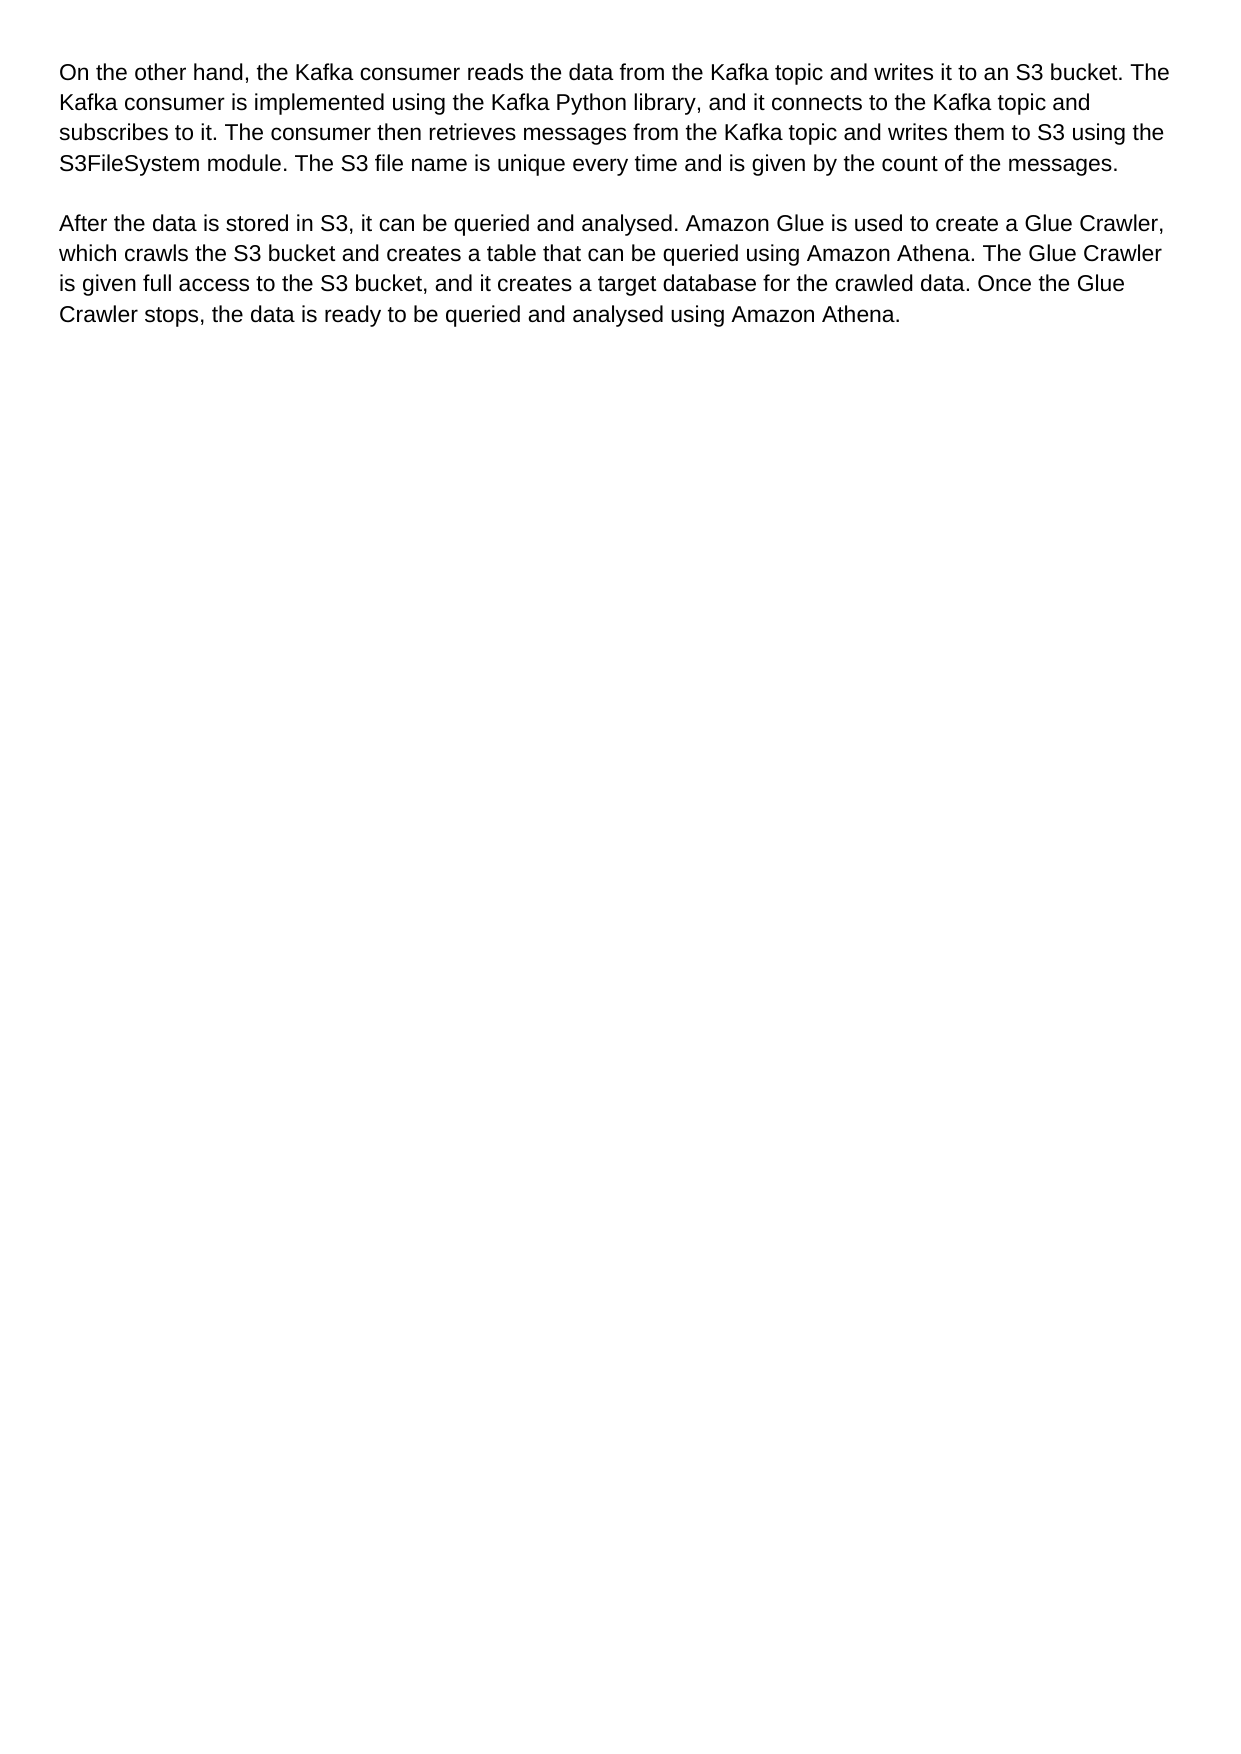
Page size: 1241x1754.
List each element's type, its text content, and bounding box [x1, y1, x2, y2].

text After the data is stored in S3, it can be queried and analysed. Amazon Glue is used to create a Glue Crawler, which crawls the S3 bucket and creates a table that can be queried using Amazon Athena. The Glue Crawler is given full access to the S3 bucket, and it creates a target database for the crawled data. Once the Glue Crawler stops, the data is ready to be queried and analysed using Amazon Athena. [59, 210, 1181, 327]
text On the other hand, the Kafka consumer reads the data from the Kafka topic and writes it to an S3 bucket. The Kafka consumer is implemented using the Kafka Python library, and it connects to the Kafka topic and subscribes to it. The consumer then retrieves messages from the Kafka topic and writes them to S3 using the S3FileSystem module. The S3 file name is unique every time and is given by the count of the messages. [59, 59, 1181, 176]
